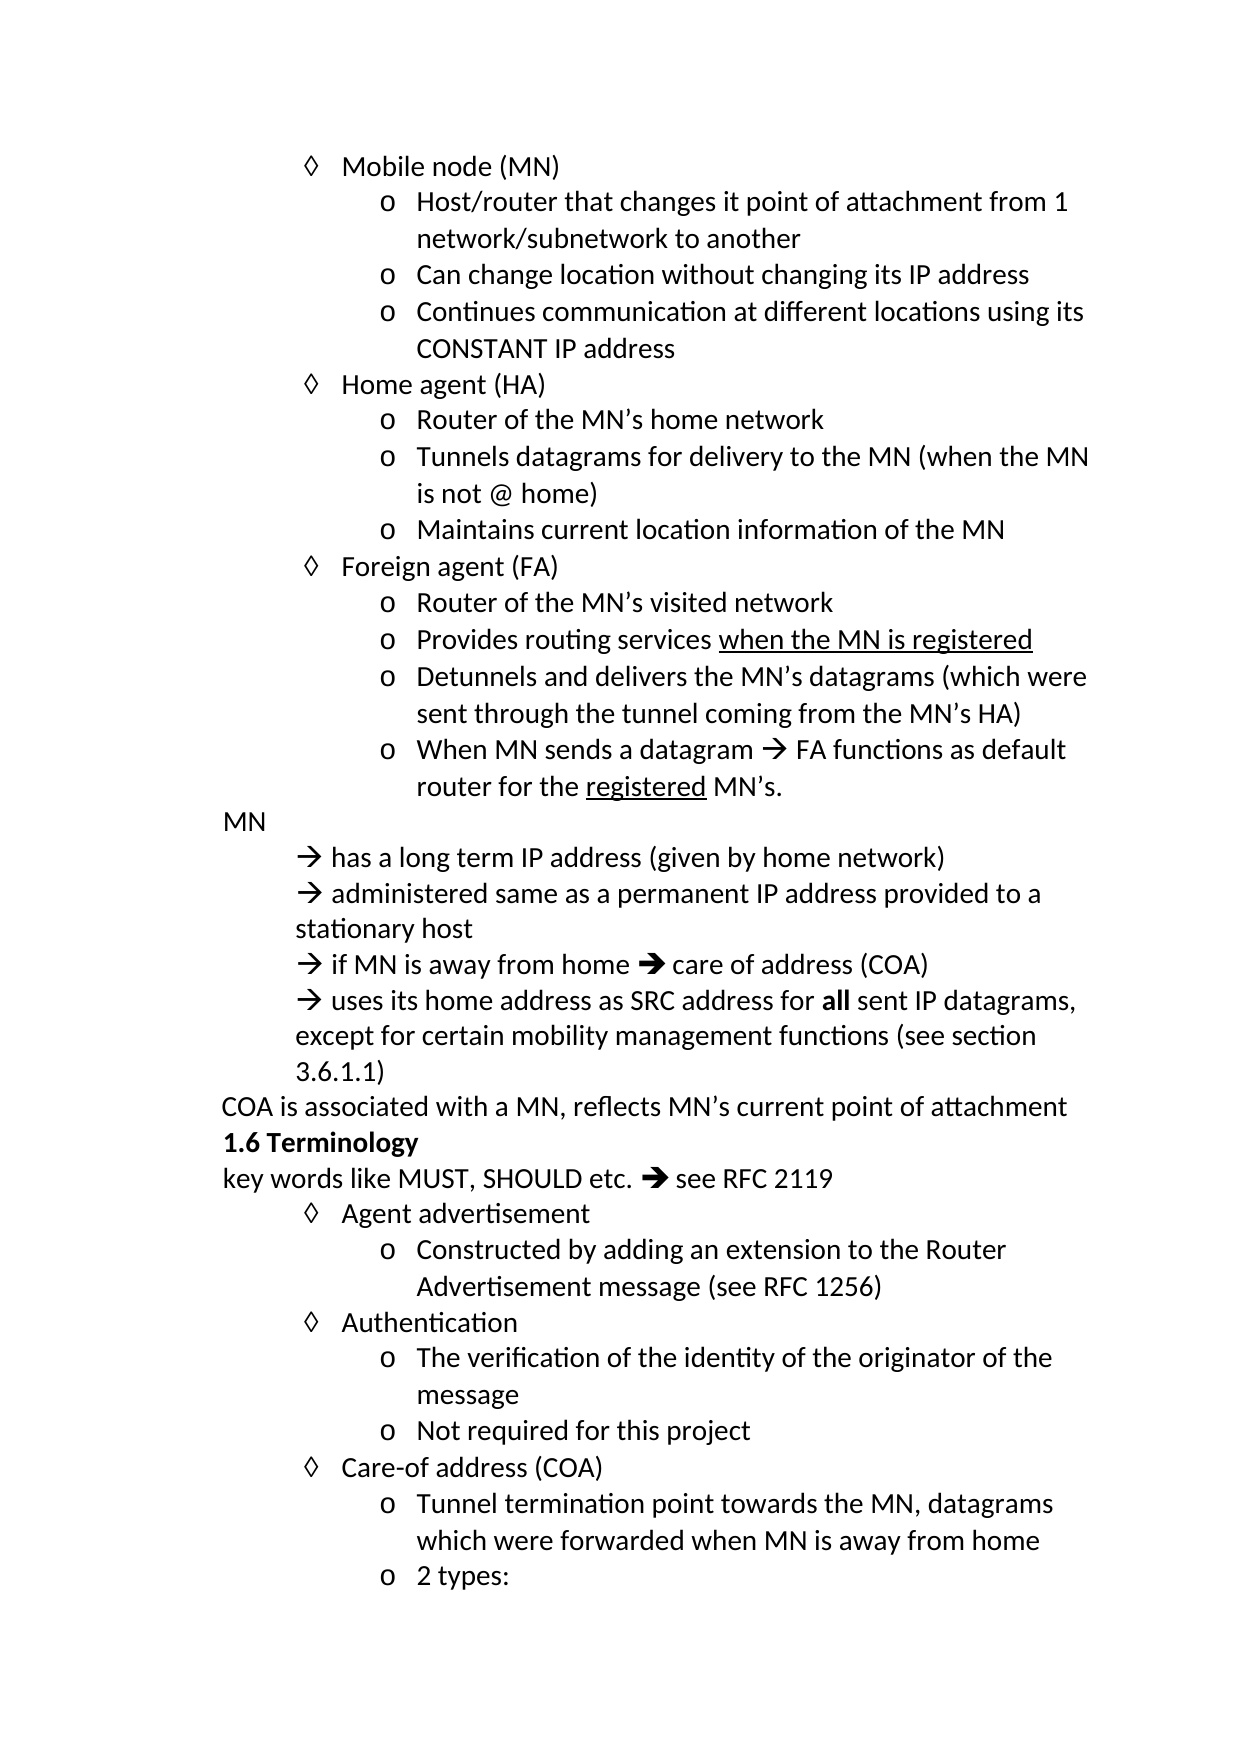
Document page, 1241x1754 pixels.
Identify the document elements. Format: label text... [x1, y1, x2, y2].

list Constructed by adding an extension to the Router Advertisement message (see RFC 1256) [379, 1231, 1093, 1304]
list Router of the MN’s home network [379, 401, 1093, 438]
list Foreign agent (FA) [304, 548, 1093, 584]
list Router of the MN’s visited network [379, 584, 1093, 621]
list Provides routing services when the MN is registered [379, 621, 1093, 658]
text uses its home address as SRC address for all sent IP datagrams, except for certain mobility management functions (see section 3.6.1.1) [295, 982, 1093, 1088]
list Maintains current location information of the MN [379, 511, 1093, 548]
list The verification of the identity of the originator of the message [379, 1339, 1093, 1412]
text key words like MUST, SHOULD etc. see RFC 2119 [223, 1160, 1093, 1195]
text if MN is away from home care of address (COA) [295, 946, 1093, 982]
list When MN sends a datagram FA functions as default router for the registered MN’s. [379, 731, 1093, 803]
list 2 types: [379, 1557, 1093, 1594]
list Agent advertisement [304, 1195, 1093, 1231]
list Can change location without changing its IP address [379, 256, 1093, 293]
list Continues communication at different locations using its CONSTANT IP address [379, 293, 1093, 366]
list Tunnels datagrams for delivery to the MN (when the MN is not @ home) [379, 438, 1093, 511]
text COA is associated with a MN, reflects MN’s current point of attachment [148, 1088, 1093, 1124]
list Host/router that changes it point of attachment from 1 network/subnetwork to another [379, 183, 1093, 256]
list Authentication [304, 1304, 1093, 1339]
list Not required for this project [379, 1412, 1093, 1449]
list Home agent (HA) [304, 366, 1093, 401]
list Care-of address (COA) [304, 1449, 1093, 1485]
list Terminology [223, 1124, 1093, 1160]
list Mobile node (MN) [304, 148, 1093, 183]
list Detunnels and delivers the MN’s datagrams (which were sent through the tunnel coming from the MN’s HA) [379, 658, 1093, 731]
text has a long term IP address (given by home network) [223, 839, 1093, 875]
text MN [223, 803, 1093, 839]
text administered same as a permanent IP address provided to a stationary host [295, 875, 1093, 946]
list Tunnel termination point towards the MN, datagrams which were forwarded when MN is away from home [379, 1485, 1093, 1557]
